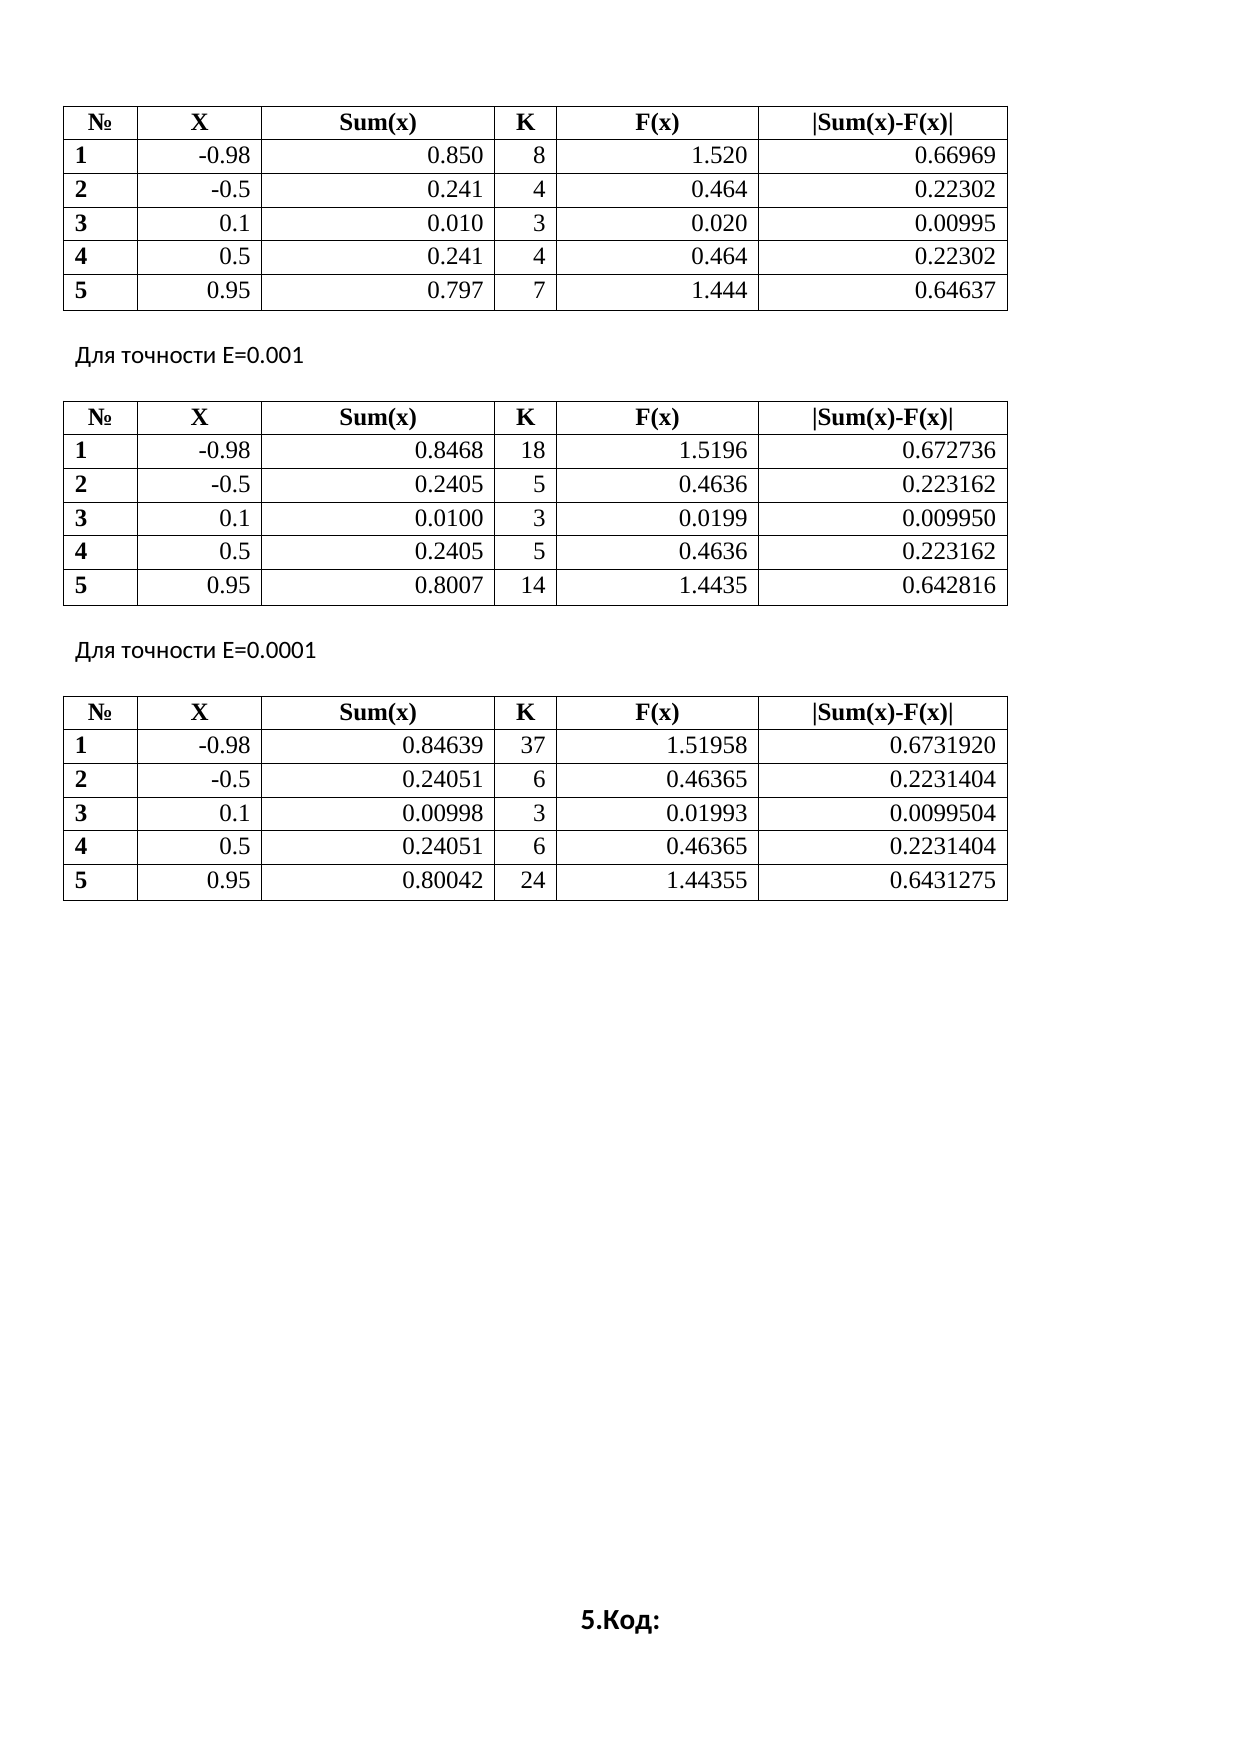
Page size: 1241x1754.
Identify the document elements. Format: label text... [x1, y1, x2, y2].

table_cell 1.4435 [557, 570, 758, 605]
table_cell 0.2231404 [759, 764, 1007, 797]
table_cell 0.464 [557, 174, 758, 207]
table_header |Sum(x)-F(x)| [759, 402, 1007, 434]
table_cell -0.5 [138, 764, 261, 797]
table_cell 7 [495, 275, 556, 310]
table_cell 1.444 [557, 275, 758, 310]
table_cell 0.6431275 [759, 865, 1007, 900]
table_cell 2 [64, 174, 137, 207]
table_cell 4 [495, 241, 556, 274]
table_cell 0.80042 [262, 865, 494, 900]
table_cell 0.24051 [262, 764, 494, 797]
table_cell 0.46365 [557, 831, 758, 864]
table_cell 1.51958 [557, 730, 758, 763]
table_cell 4 [64, 831, 137, 864]
table_cell 5 [64, 275, 137, 310]
table_cell 0.6731920 [759, 730, 1007, 763]
table_cell 0.8468 [262, 435, 494, 468]
table_cell 3 [495, 798, 556, 830]
table_cell 0.22302 [759, 174, 1007, 207]
table_cell -0.98 [138, 730, 261, 763]
table_cell 0.642816 [759, 570, 1007, 605]
table_cell 0.00995 [759, 208, 1007, 240]
table_cell 3 [495, 208, 556, 240]
table_cell 0.0100 [262, 503, 494, 535]
table_cell 4 [64, 241, 137, 274]
table_cell 0.223162 [759, 469, 1007, 502]
table_header K [495, 107, 556, 139]
table_cell 14 [495, 570, 556, 605]
table_cell 0.1 [138, 503, 261, 535]
table_cell -0.5 [138, 469, 261, 502]
table_cell 0.4636 [557, 469, 758, 502]
table_cell 5 [64, 570, 137, 605]
table_cell 0.66969 [759, 140, 1007, 173]
table_cell 0.2405 [262, 469, 494, 502]
table_cell 6 [495, 764, 556, 797]
table_cell 0.1 [138, 208, 261, 240]
table_cell -0.98 [138, 140, 261, 173]
table_cell 0.95 [138, 275, 261, 310]
table_header K [495, 697, 556, 729]
table_cell 37 [495, 730, 556, 763]
table_cell 0.797 [262, 275, 494, 310]
table_header Sum(x) [262, 107, 494, 139]
table_cell 18 [495, 435, 556, 468]
table_cell 6 [495, 831, 556, 864]
table_cell 0.84639 [262, 730, 494, 763]
table_cell 0.010 [262, 208, 494, 240]
table_cell 5 [64, 865, 137, 900]
table_header № [64, 107, 137, 139]
table_cell 0.0199 [557, 503, 758, 535]
table_cell 3 [64, 503, 137, 535]
table_cell 0.241 [262, 174, 494, 207]
table_cell 1 [64, 730, 137, 763]
table_cell 0.64637 [759, 275, 1007, 310]
table_cell 0.464 [557, 241, 758, 274]
table_cell 0.8007 [262, 570, 494, 605]
table_header F(x) [557, 107, 758, 139]
table_cell 0.00998 [262, 798, 494, 830]
table_cell -0.98 [138, 435, 261, 468]
table_header |Sum(x)-F(x)| [759, 697, 1007, 729]
table_cell -0.5 [138, 174, 261, 207]
table_header F(x) [557, 697, 758, 729]
table_cell 1.5196 [557, 435, 758, 468]
text Для точности E=0.0001 [75, 634, 1165, 665]
table_header № [64, 402, 137, 434]
table_cell 0.5 [138, 831, 261, 864]
table_cell 5 [495, 469, 556, 502]
table_header Sum(x) [262, 402, 494, 434]
table_header X [138, 697, 261, 729]
table_cell 0.0099504 [759, 798, 1007, 830]
table_cell 0.01993 [557, 798, 758, 830]
table_header № [64, 697, 137, 729]
table_cell 0.46365 [557, 764, 758, 797]
table_cell 4 [495, 174, 556, 207]
table_cell 0.672736 [759, 435, 1007, 468]
table_cell 0.4636 [557, 536, 758, 569]
table_cell 0.1 [138, 798, 261, 830]
table_header |Sum(x)-F(x)| [759, 107, 1007, 139]
table_cell 0.2231404 [759, 831, 1007, 864]
table_cell 0.241 [262, 241, 494, 274]
table_cell 5 [495, 536, 556, 569]
table_header X [138, 402, 261, 434]
table_cell 1.520 [557, 140, 758, 173]
table_cell 3 [64, 798, 137, 830]
table_cell 0.22302 [759, 241, 1007, 274]
table_header X [138, 107, 261, 139]
table_cell 0.5 [138, 536, 261, 569]
table_cell 0.95 [138, 570, 261, 605]
table_cell 0.5 [138, 241, 261, 274]
text Для точности E=0.001 [75, 339, 1165, 370]
table_cell 0.020 [557, 208, 758, 240]
table_header K [495, 402, 556, 434]
table_cell 0.223162 [759, 536, 1007, 569]
table_header Sum(x) [262, 697, 494, 729]
table_cell 1.44355 [557, 865, 758, 900]
table_cell 0.850 [262, 140, 494, 173]
table_cell 0.009950 [759, 503, 1007, 535]
text 5.Код: [75, 1601, 1165, 1637]
table_cell 2 [64, 764, 137, 797]
table_cell 3 [64, 208, 137, 240]
table_cell 0.2405 [262, 536, 494, 569]
table_cell 3 [495, 503, 556, 535]
table_cell 4 [64, 536, 137, 569]
table_cell 0.24051 [262, 831, 494, 864]
table_cell 1 [64, 140, 137, 173]
table_cell 0.95 [138, 865, 261, 900]
table_cell 8 [495, 140, 556, 173]
table_cell 1 [64, 435, 137, 468]
table_header F(x) [557, 402, 758, 434]
table_cell 24 [495, 865, 556, 900]
table_cell 2 [64, 469, 137, 502]
